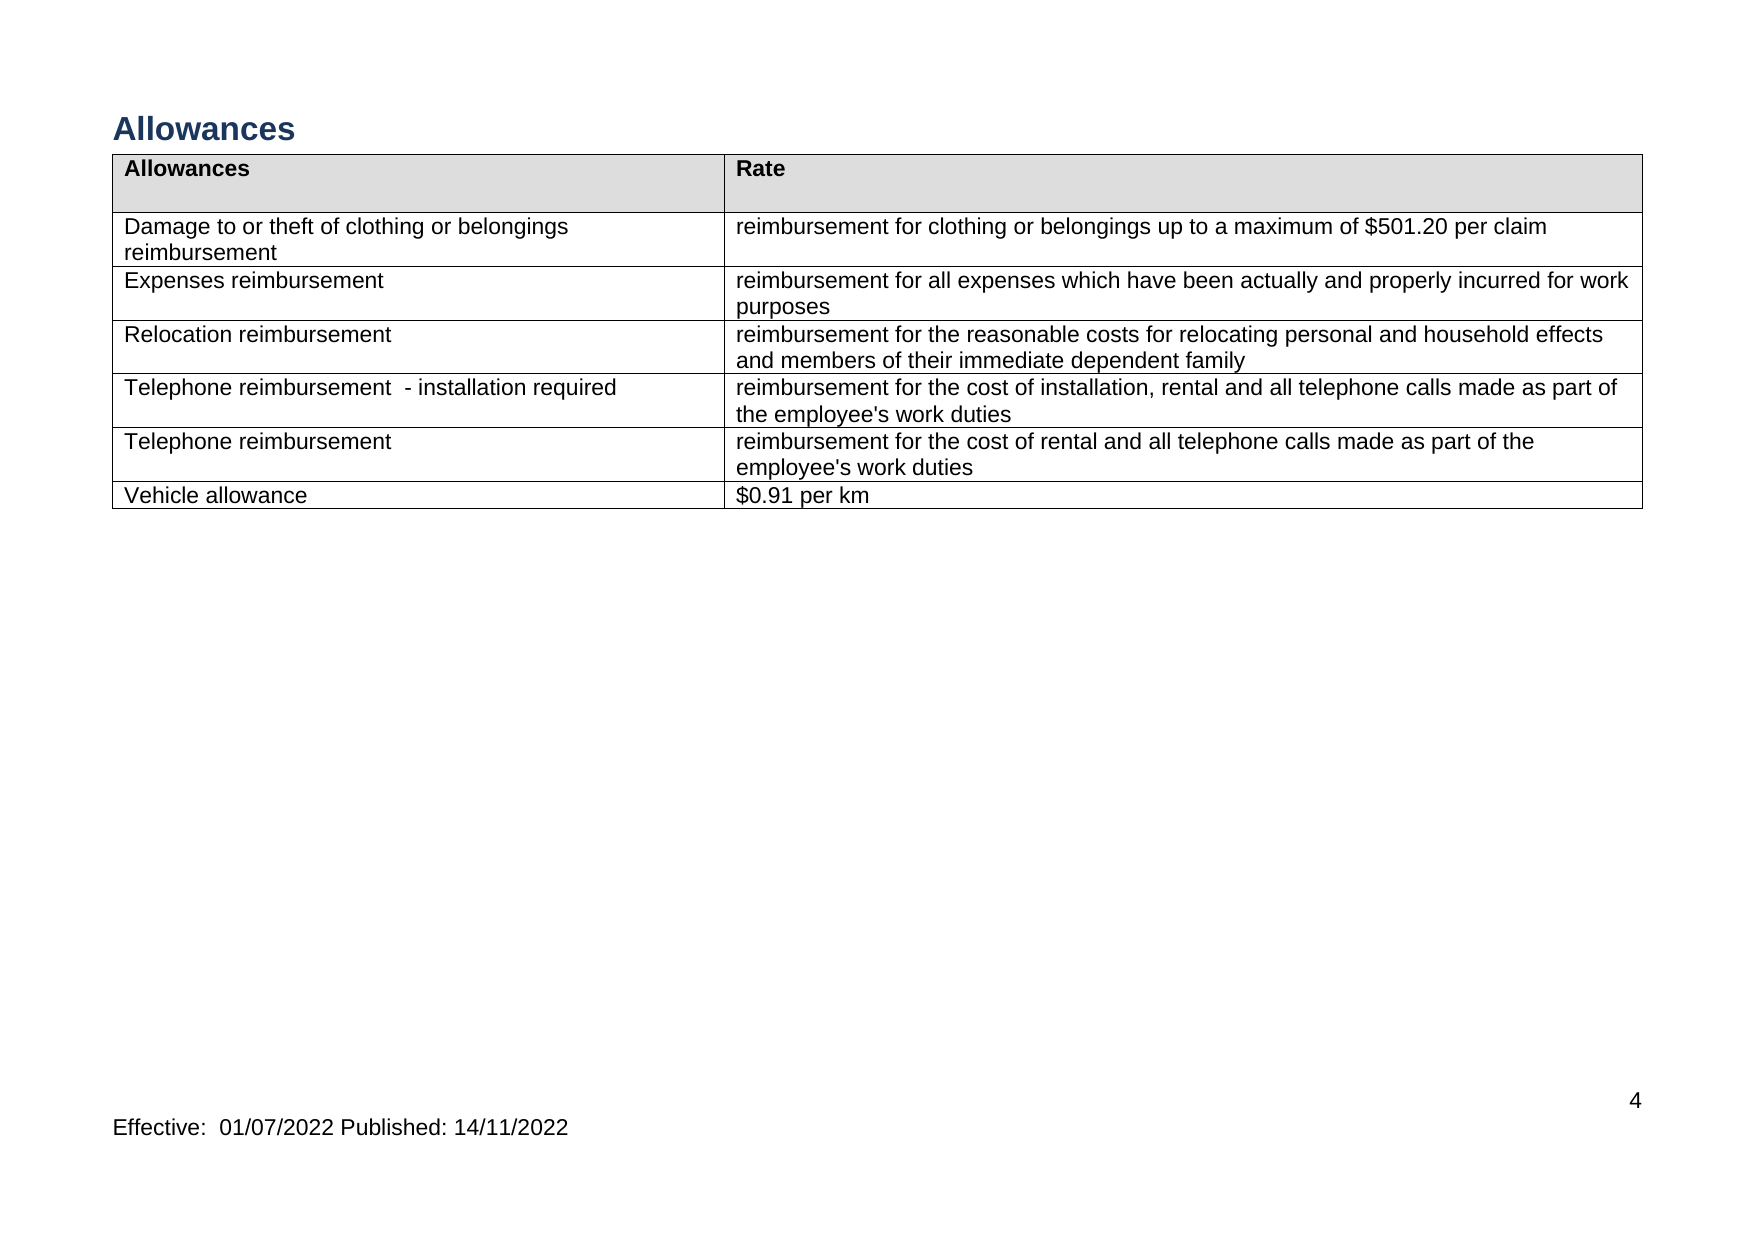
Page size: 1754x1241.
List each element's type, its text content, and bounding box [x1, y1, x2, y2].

table_cell reimbursement for the reasonable costs for relocating personal and household effects and members of their immediate dependent family [725, 321, 1642, 373]
table_cell Vehicle allowance [113, 482, 724, 508]
table_header Allowances [113, 155, 724, 212]
table_cell Relocation reimbursement [113, 321, 724, 373]
table_cell Expenses reimbursement [113, 267, 724, 319]
table_header Rate [725, 155, 1642, 212]
subtitle Allowances [112, 109, 1642, 148]
table_cell reimbursement for all expenses which have been actually and properly incurred for work purposes [725, 267, 1642, 319]
table_cell Damage to or theft of clothing or belongings reimbursement [113, 213, 724, 266]
table_cell reimbursement for clothing or belongings up to a maximum of $501.20 per claim [725, 213, 1642, 266]
table_cell $0.91 per km [725, 482, 1642, 508]
table_cell reimbursement for the cost of installation, rental and all telephone calls made as part of the employee's work duties [725, 374, 1642, 427]
table_cell reimbursement for the cost of rental and all telephone calls made as part of the employee's work duties [725, 428, 1642, 481]
table_cell Telephone reimbursement - installation required [113, 374, 724, 427]
table_cell Telephone reimbursement [113, 428, 724, 481]
